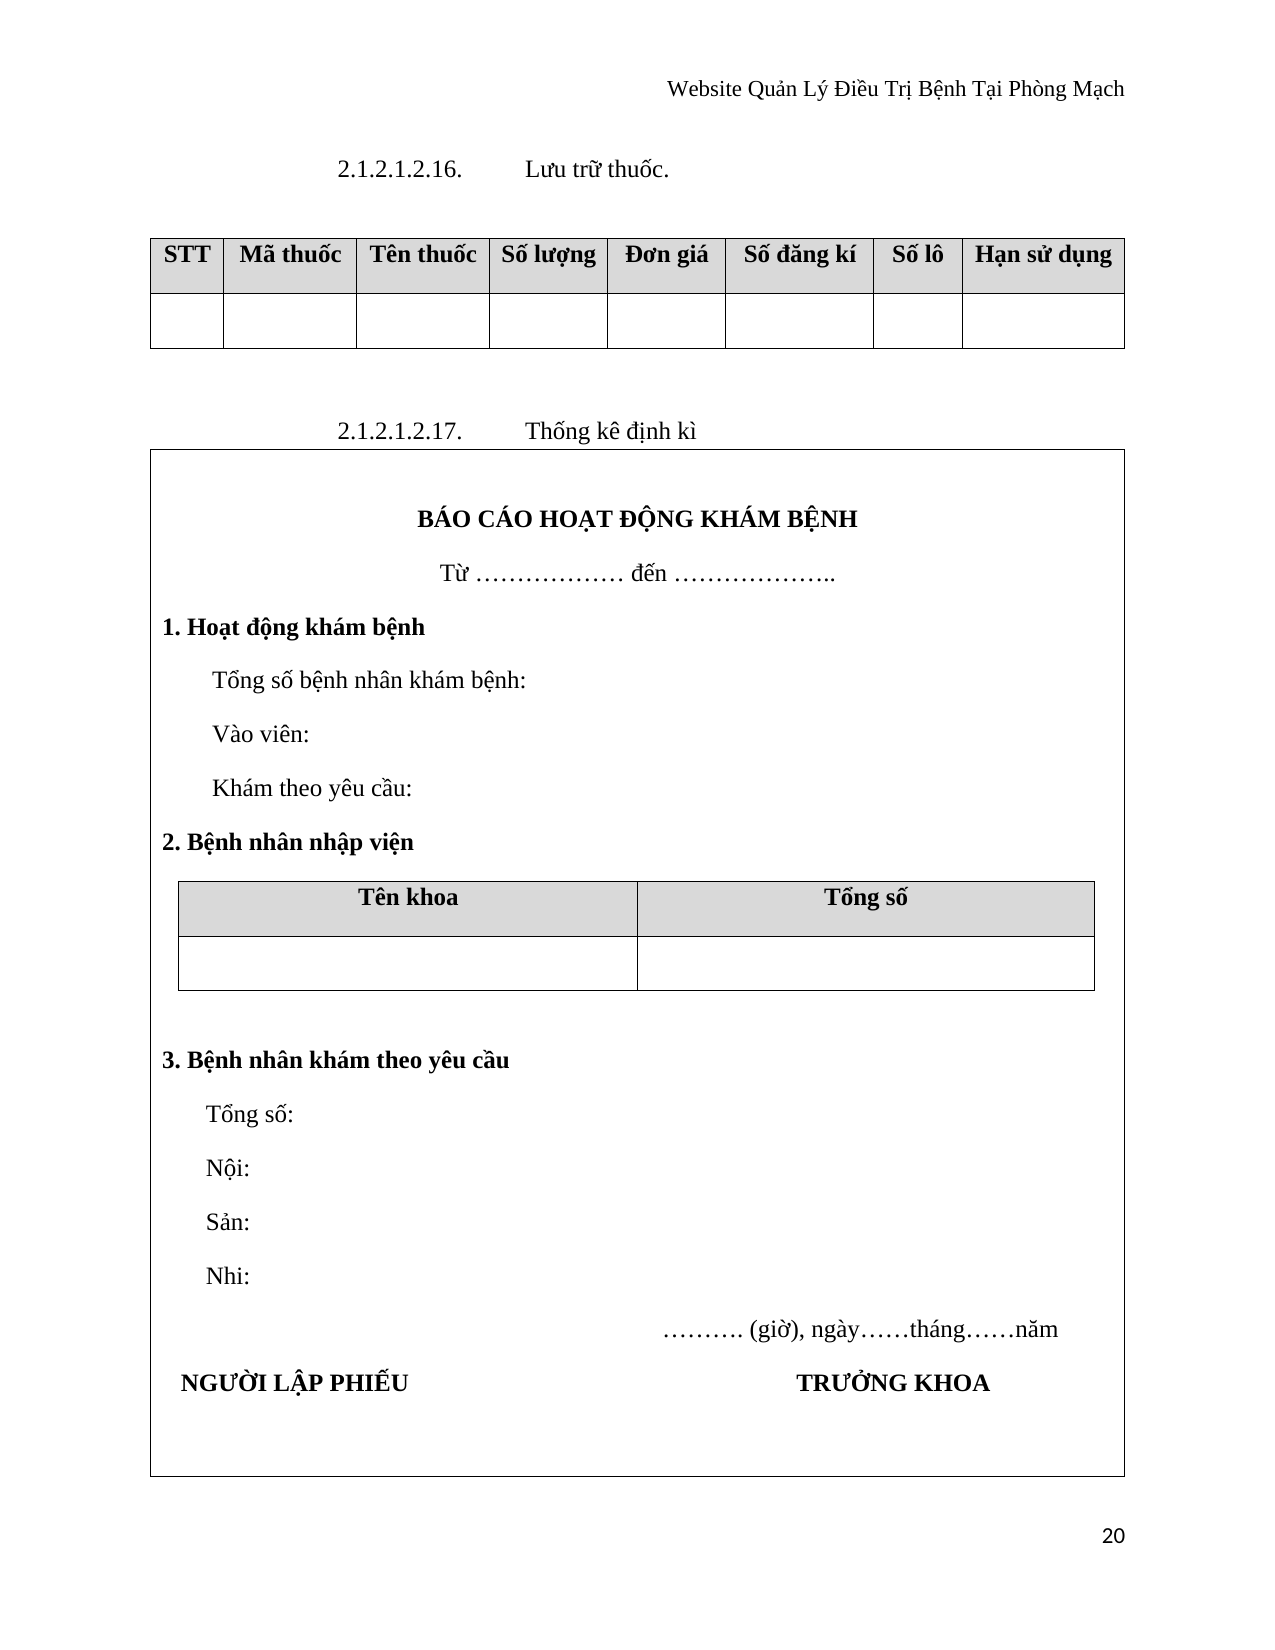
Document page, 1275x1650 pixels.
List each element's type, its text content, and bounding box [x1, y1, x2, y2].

table_cell [151, 294, 223, 348]
table_cell [357, 294, 489, 348]
table_header Số lượng [490, 239, 607, 293]
table_header Mã thuốc [224, 239, 356, 293]
table_header Đơn giá [608, 239, 725, 293]
table_header Hạn sử dụng [963, 239, 1124, 293]
subtitle Lưu trữ thuốc. [337, 154, 1125, 183]
table_header Số đăng kí [726, 239, 873, 293]
table_header STT [151, 239, 223, 293]
table_header Tên thuốc [357, 239, 489, 293]
table_cell [224, 294, 356, 348]
table_cell [874, 294, 962, 348]
table_cell [963, 294, 1124, 348]
table_cell [726, 294, 873, 348]
subtitle Thống kê định kì [337, 416, 1125, 445]
table_cell [608, 294, 725, 348]
table_header Số lô [874, 239, 962, 293]
table_cell [490, 294, 607, 348]
table_header BÁO CÁO HOẠT ĐỘNG KHÁM BỆNH Từ ……………… đến ……………….. 1. Hoạt động khám bệnh Tổng số bệnh nhân khám bệnh: Vào viên: Khám theo yêu cầu: 2. Bệnh nhân nhập viện 3. Bệnh nhân khám theo yêu cầu Tổng số: Nội: Sản: Nhi: ………. (giờ), ngày……tháng……năm NGƯỜI LẬP PHIẾU TRƯỞNG KHOA [151, 450, 1124, 1476]
